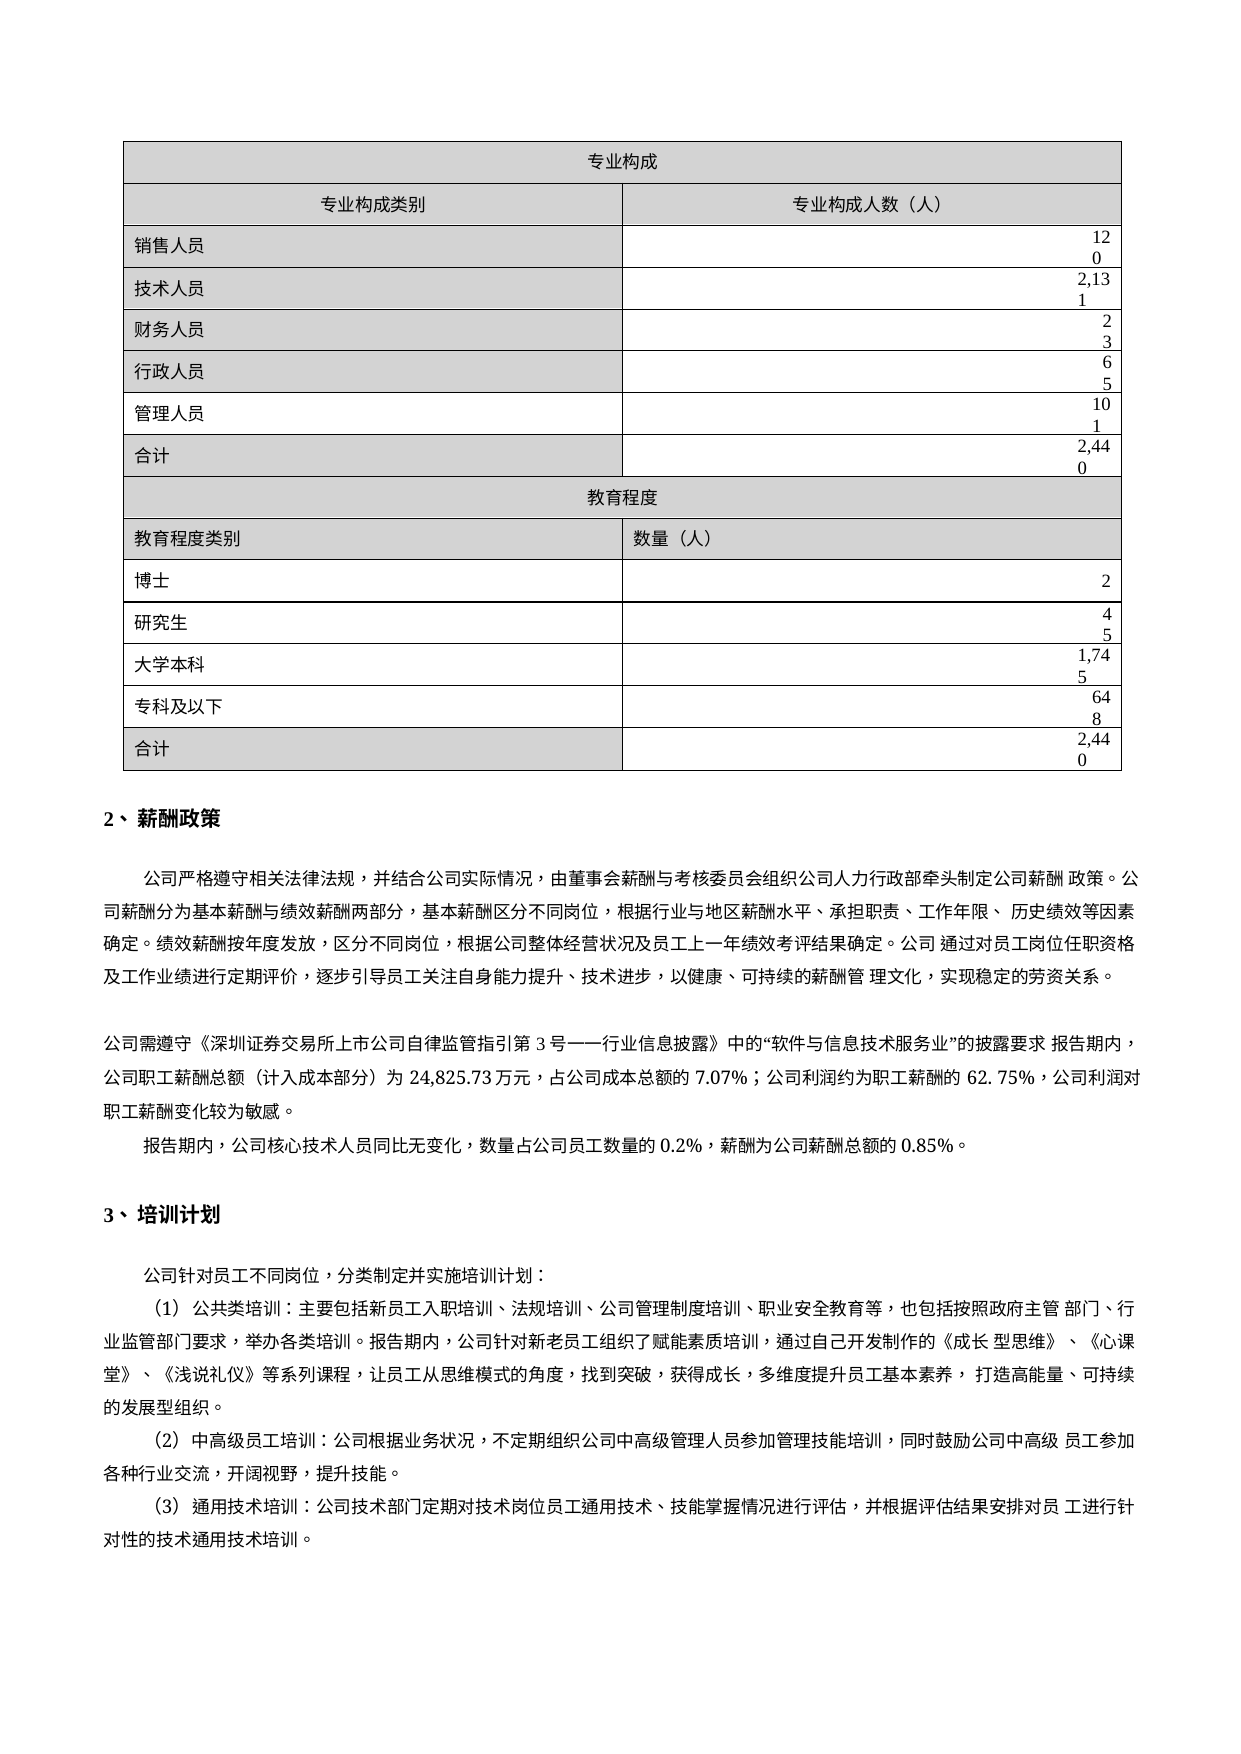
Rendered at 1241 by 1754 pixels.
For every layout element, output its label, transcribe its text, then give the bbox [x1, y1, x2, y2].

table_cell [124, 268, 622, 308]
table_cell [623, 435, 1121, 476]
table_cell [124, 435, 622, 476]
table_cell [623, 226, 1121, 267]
subtitle 2、 薪酬政策 [103, 804, 1142, 833]
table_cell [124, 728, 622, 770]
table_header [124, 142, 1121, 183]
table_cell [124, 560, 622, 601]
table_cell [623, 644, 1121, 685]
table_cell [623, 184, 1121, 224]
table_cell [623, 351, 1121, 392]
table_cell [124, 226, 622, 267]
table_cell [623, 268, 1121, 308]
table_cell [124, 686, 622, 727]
text （1） 公共类培训：主要包括新员工入职培训、法规培训、公司管理制度培训、职业安全教育等，也包括按照政府主管 部门、行业监管部门要求，举办各类培训。报告期内，公司针对新老员工组织了赋能素质培训，通过自己开发制作的《成长 型思维》、《心课堂》、《浅说礼仪》等系列课程，让员工从思维模式的角度，找到突破，获得成长，多维度提升员工基本素养， 打造高能量、可持续的发展型组织。 [103, 1289, 1142, 1421]
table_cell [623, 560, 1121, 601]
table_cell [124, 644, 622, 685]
text （3） 通用技术培训：公司技术部门定期对技术岗位员工通用技术、技能掌握情况进行评估，并根据评估结果安排对员 工进行针对性的技术通用技术培训。 [103, 1487, 1142, 1553]
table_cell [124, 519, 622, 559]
subtitle 3、 培训计划 [103, 1201, 1142, 1229]
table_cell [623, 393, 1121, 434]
text 公司严格遵守相关法律法规，并结合公司实际情况，由董事会薪酬与考核委员会组织公司人力行政部牵头制定公司薪酬 政策。公司薪酬分为基本薪酬与绩效薪酬两部分，基本薪酬区分不同岗位，根据行业与地区薪酬水平、承担职责、工作年限、 历史绩效等因素确定。绩效薪酬按年度发放，区分不同岗位，根据公司整体经营状况及员工上一年绩效考评结果确定。公司 通过对员工岗位任职资格及工作业绩进行定期评价，逐步引导员工关注自身能力提升、技术进步，以健康、可持续的薪酬管 理文化，实现稳定的劳资关系。 [103, 860, 1142, 990]
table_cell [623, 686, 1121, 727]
text 报告期内，公司核心技术人员同比无变化，数量占公司员工数量的0.2%，薪酬为公司薪酬总额的0.85%。 [103, 1125, 1142, 1159]
text 公司需遵守《深圳证券交易所上市公司自律监管指引第3号一一行业信息披露》中的“软件与信息技术服务业”的披露要求 报告期内，公司职工薪酬总额（计入成本部分）为24,825.73万元，占公司成本总额的7.07%；公司利润约为职工薪酬的 62. 75%，公司利润对职工薪酬变化较为敏感。 [103, 1023, 1142, 1125]
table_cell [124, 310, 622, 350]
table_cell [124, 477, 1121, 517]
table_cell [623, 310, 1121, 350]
text （2） 中高级员工培训：公司根据业务状况，不定期组织公司中高级管理人员参加管理技能培训，同时鼓励公司中高级 员工参加各种行业交流，开阔视野，提升技能。 [103, 1421, 1142, 1487]
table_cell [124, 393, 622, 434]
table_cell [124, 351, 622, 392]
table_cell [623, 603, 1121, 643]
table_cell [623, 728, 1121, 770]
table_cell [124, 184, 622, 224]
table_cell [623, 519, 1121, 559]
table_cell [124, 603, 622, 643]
text 公司针对员工不同岗位，分类制定并实施培训计划： [103, 1256, 1142, 1289]
